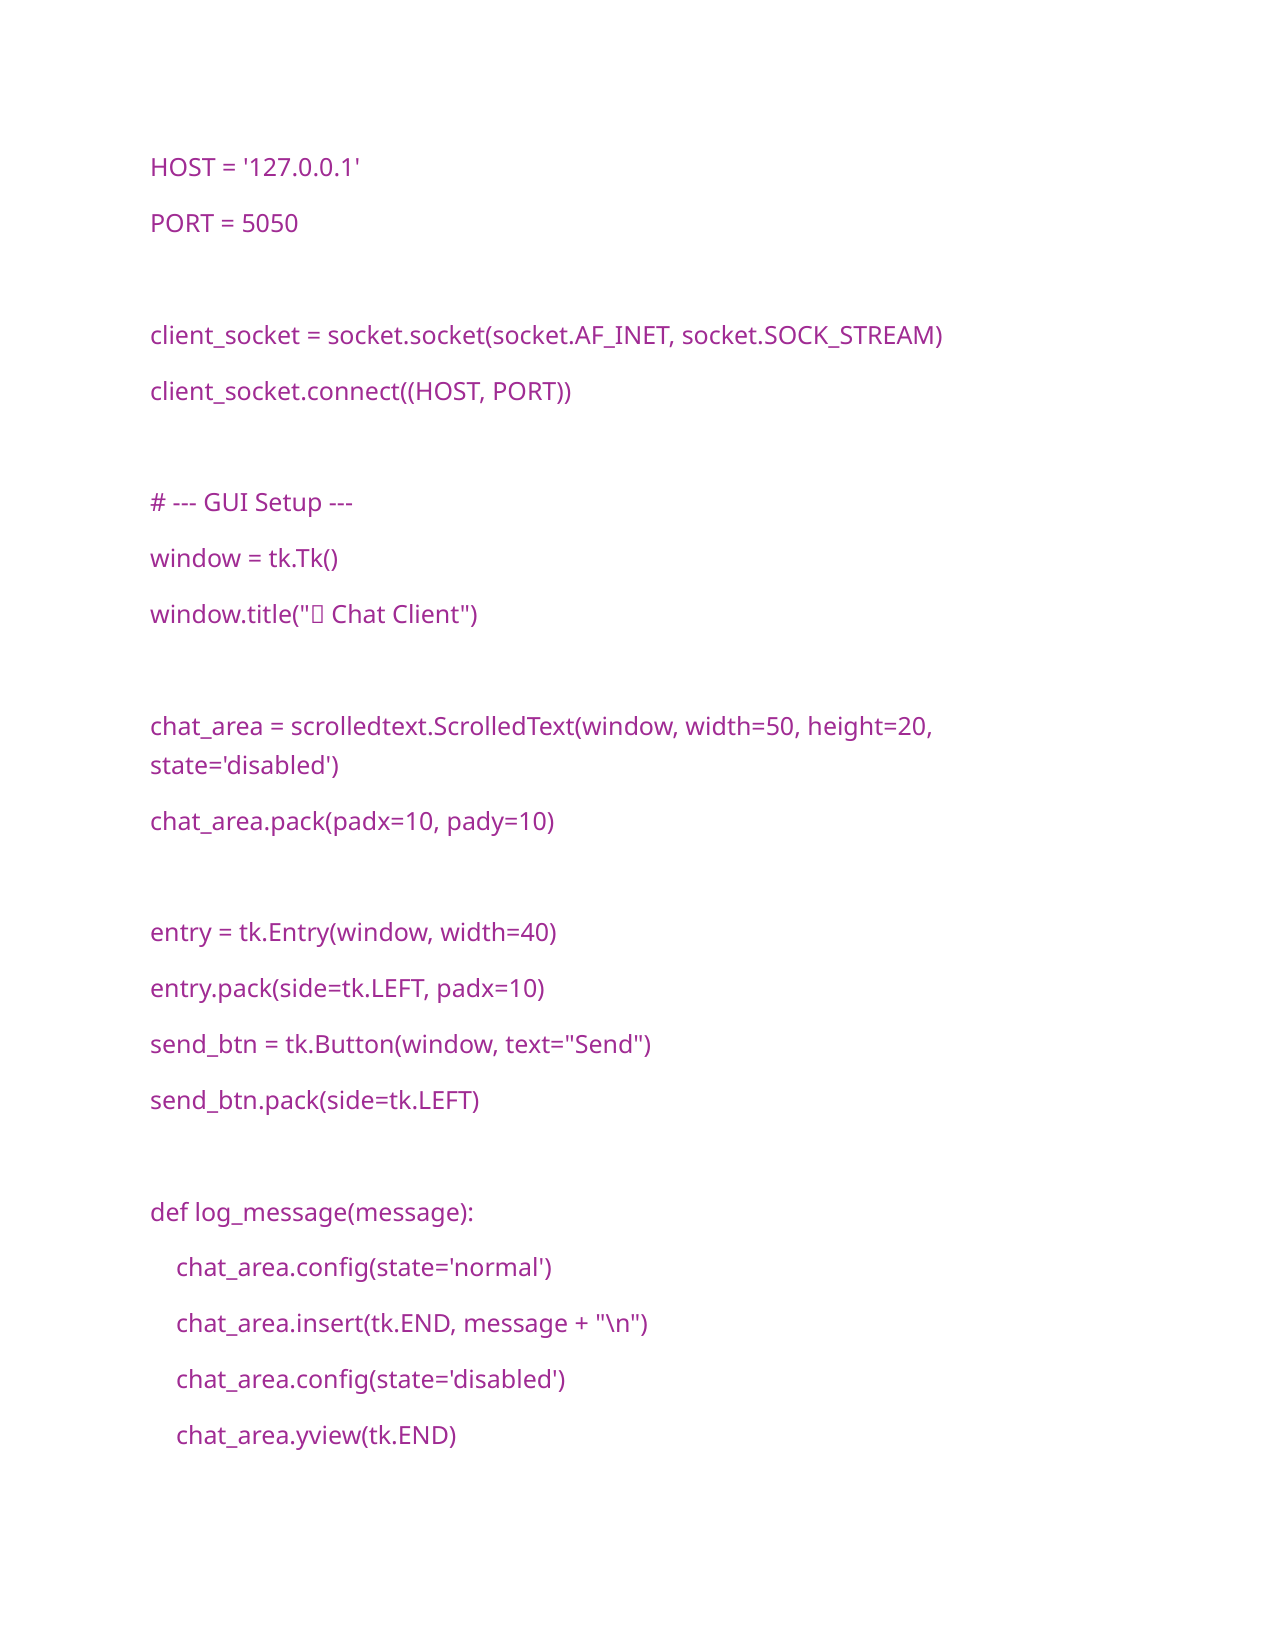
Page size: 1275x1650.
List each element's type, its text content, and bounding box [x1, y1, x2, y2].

text send_btn = tk.Button(window, text="Send") [150, 1027, 1125, 1061]
text client_socket = socket.socket(socket.AF_INET, socket.SOCK_STREAM) [150, 317, 1125, 352]
text send_btn.pack(side=tk.LEFT) [150, 1082, 1125, 1117]
text # --- GUI Setup --- [150, 485, 1125, 519]
text chat_area.insert(tk.END, message + "\n") [150, 1306, 1125, 1340]
text client_socket.connect((HOST, PORT)) [150, 373, 1125, 407]
text window.title("💬 Chat Client") [150, 597, 1125, 631]
text entry.pack(side=tk.LEFT, padx=10) [150, 971, 1125, 1005]
text chat_area.config(state='normal') [150, 1250, 1125, 1284]
text chat_area = scrolledtext.ScrolledText(window, width=50, height=20, state='disabled') [150, 708, 1125, 782]
text window = tk.Tk() [150, 541, 1125, 575]
text HOST = '127.0.0.1' [150, 150, 1125, 184]
text chat_area.pack(padx=10, pady=10) [150, 803, 1125, 837]
text entry = tk.Entry(window, width=40) [150, 915, 1125, 949]
text PORT = 5050 [150, 206, 1125, 240]
text def log_message(message): [150, 1194, 1125, 1228]
text chat_area.yview(tk.END) [150, 1417, 1125, 1452]
text chat_area.config(state='disabled') [150, 1362, 1125, 1396]
